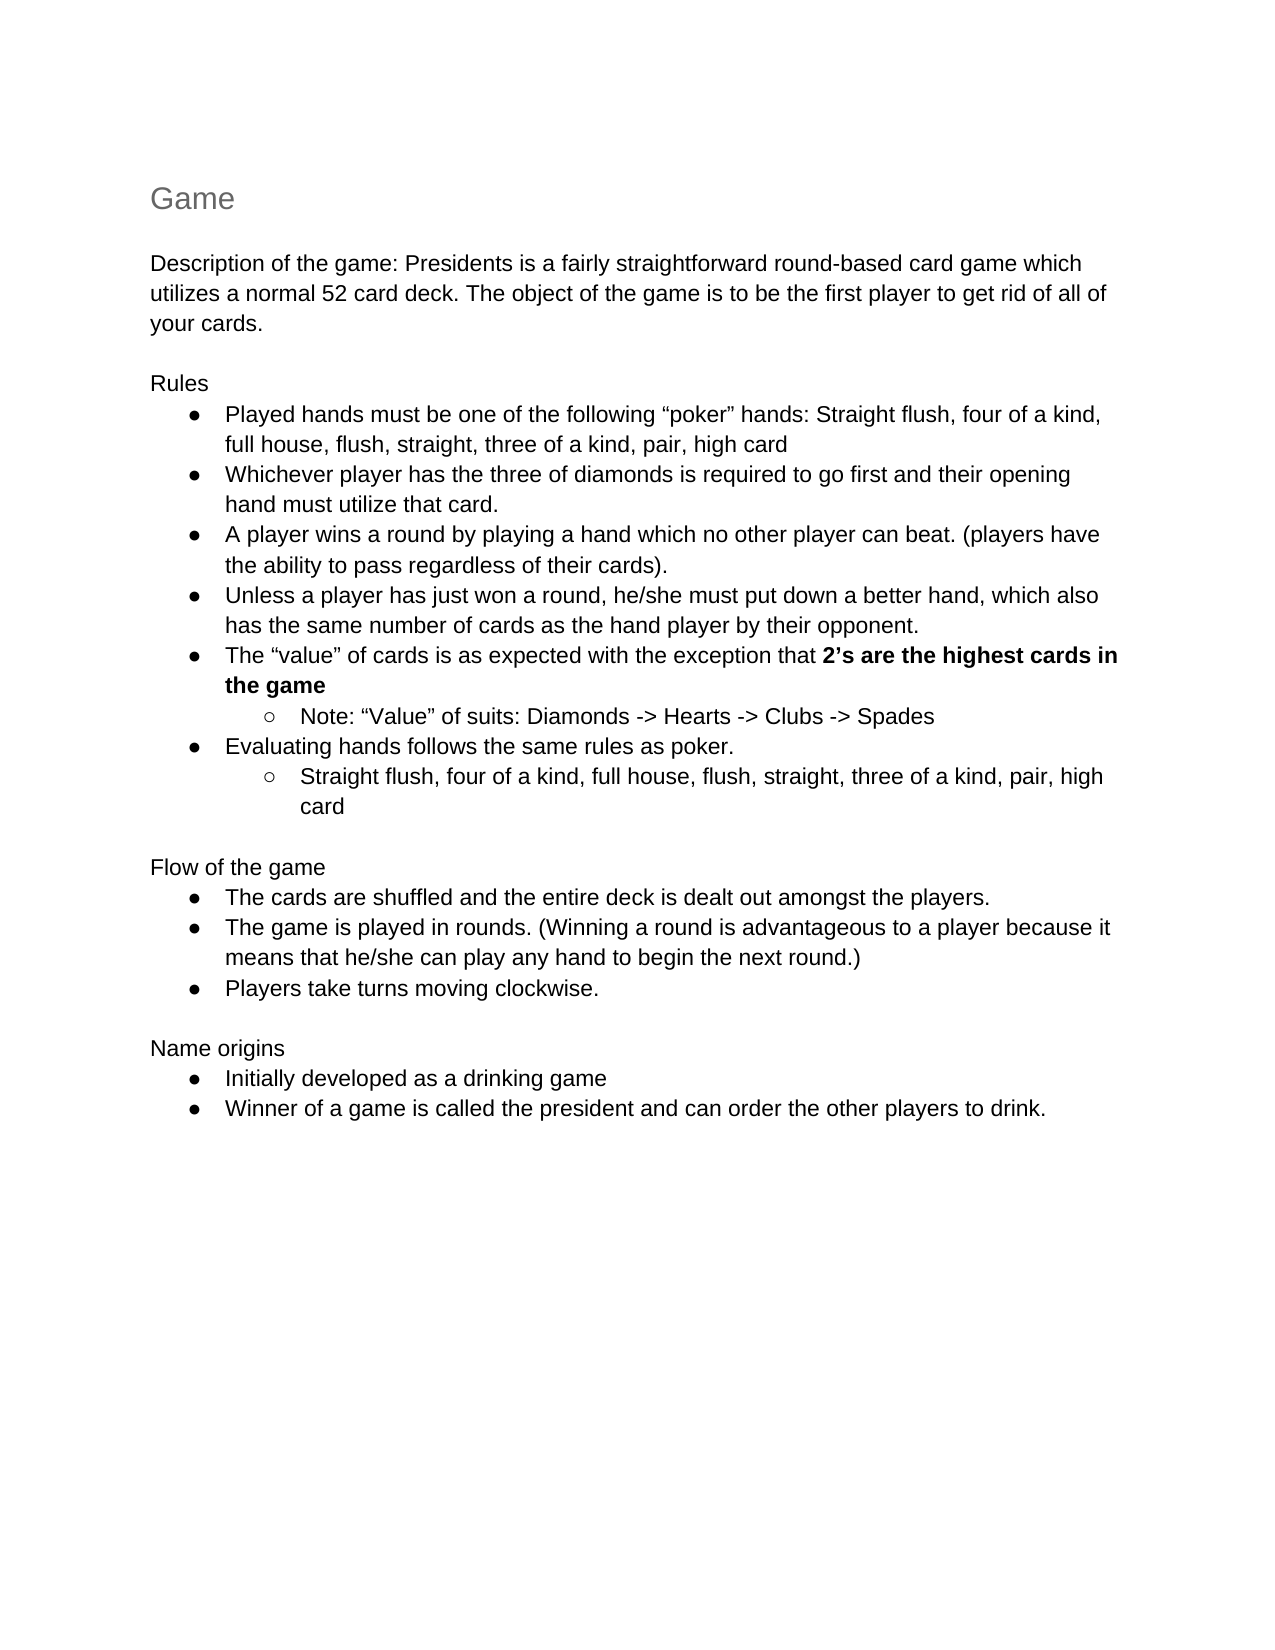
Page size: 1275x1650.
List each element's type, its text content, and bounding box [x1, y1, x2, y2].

list Initially developed as a drinking game [187, 1065, 1125, 1091]
list A player wins a round by playing a hand which no other player can beat. (players have the ability to pass regardless of their cards). [187, 521, 1125, 578]
subtitle Game [150, 180, 1125, 216]
list Winner of a game is called the president and can order the other players to drink. [187, 1095, 1125, 1122]
list The game is played in rounds. (Winning a round is advantageous to a player because it means that he/she can play any hand to begin the next round.) [187, 914, 1125, 971]
text Rules [150, 370, 1125, 397]
list Straight flush, four of a kind, full house, flush, straight, three of a kind, pair, high card [262, 763, 1125, 819]
list Whichever player has the three of diamonds is required to go first and their opening hand must utilize that card. [187, 461, 1125, 517]
list The “value” of cards is as expected with the exception that 2’s are the highest cards in the game [187, 642, 1125, 699]
list Played hands must be one of the following “poker” hands: Straight flush, four of a kind, full house, flush, straight, three of a kind, pair, high card [187, 401, 1125, 457]
list Unless a player has just won a round, he/she must put down a better hand, which also has the same number of cards as the hand player by their opponent. [187, 582, 1125, 638]
text Flow of the game [150, 854, 1125, 880]
list Note: “Value” of suits: Diamonds -> Hearts -> Clubs -> Spades [262, 703, 1125, 729]
list Players take turns moving clockwise. [187, 974, 1125, 1001]
list Evaluating hands follows the same rules as poker. [187, 733, 1125, 759]
text Description of the game: Presidents is a fairly straightforward round-based card game which utilizes a normal 52 card deck. The object of the game is to be the first player to get rid of all of your cards. [150, 249, 1125, 336]
list The cards are shuffled and the entire deck is dealt out amongst the players. [187, 884, 1125, 910]
text Name origins [150, 1035, 1125, 1061]
